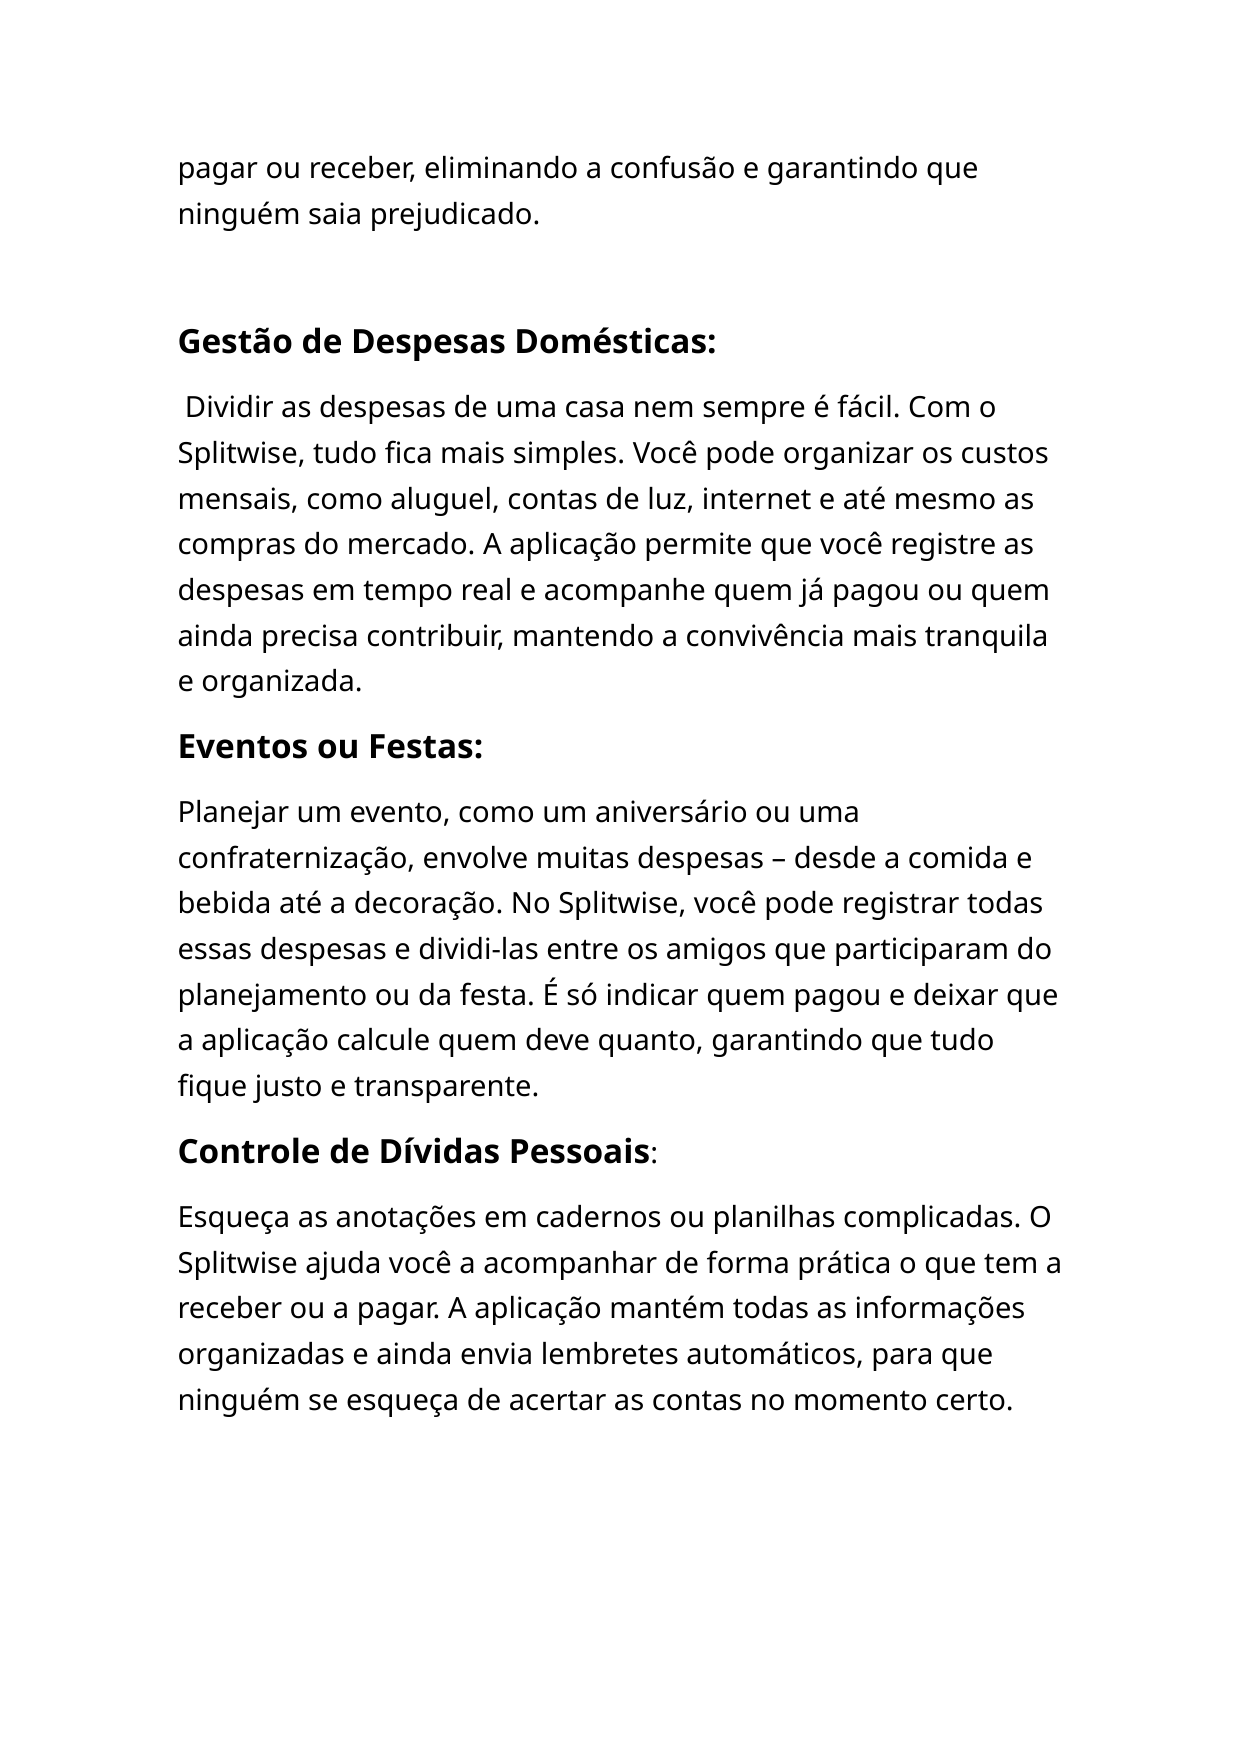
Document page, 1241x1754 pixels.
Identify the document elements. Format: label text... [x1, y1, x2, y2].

text Gestão de Despesas Domésticas: [177, 318, 1063, 363]
text Eventos ou Festas: [177, 723, 1063, 768]
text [177, 148, 1063, 233]
text Esqueça as anotações em cadernos ou planilhas complicadas. O Splitwise ajuda você a acompanhar de forma prática o que tem a receber ou a pagar. A aplicação mantém todas as informações organizadas e ainda envia lembretes automáticos, para que ninguém se esqueça de acertar as contas no momento certo. [177, 1196, 1063, 1419]
text Planejar um evento, como um aniversário ou uma confraternização, envolve muitas despesas – desde a comida e bebida até a decoração. No Splitwise, você pode registrar todas essas despesas e dividi-las entre os amigos que participaram do planejamento ou da festa. É só indicar quem pagou e deixar que a aplicação calcule quem deve quanto, garantindo que tudo fique justo e transparente. [177, 792, 1063, 1105]
text Dividir as despesas de uma casa nem sempre é fácil. Com o Splitwise, tudo fica mais simples. Você pode organizar os custos mensais, como aluguel, contas de luz, internet e até mesmo as compras do mercado. A aplicação permite que você registre as despesas em tempo real e acompanhe quem já pagou ou quem ainda precisa contribuir, mantendo a convivência mais tranquila e organizada. [177, 387, 1063, 700]
text Controle de Dívidas Pessoais: [177, 1128, 1063, 1173]
